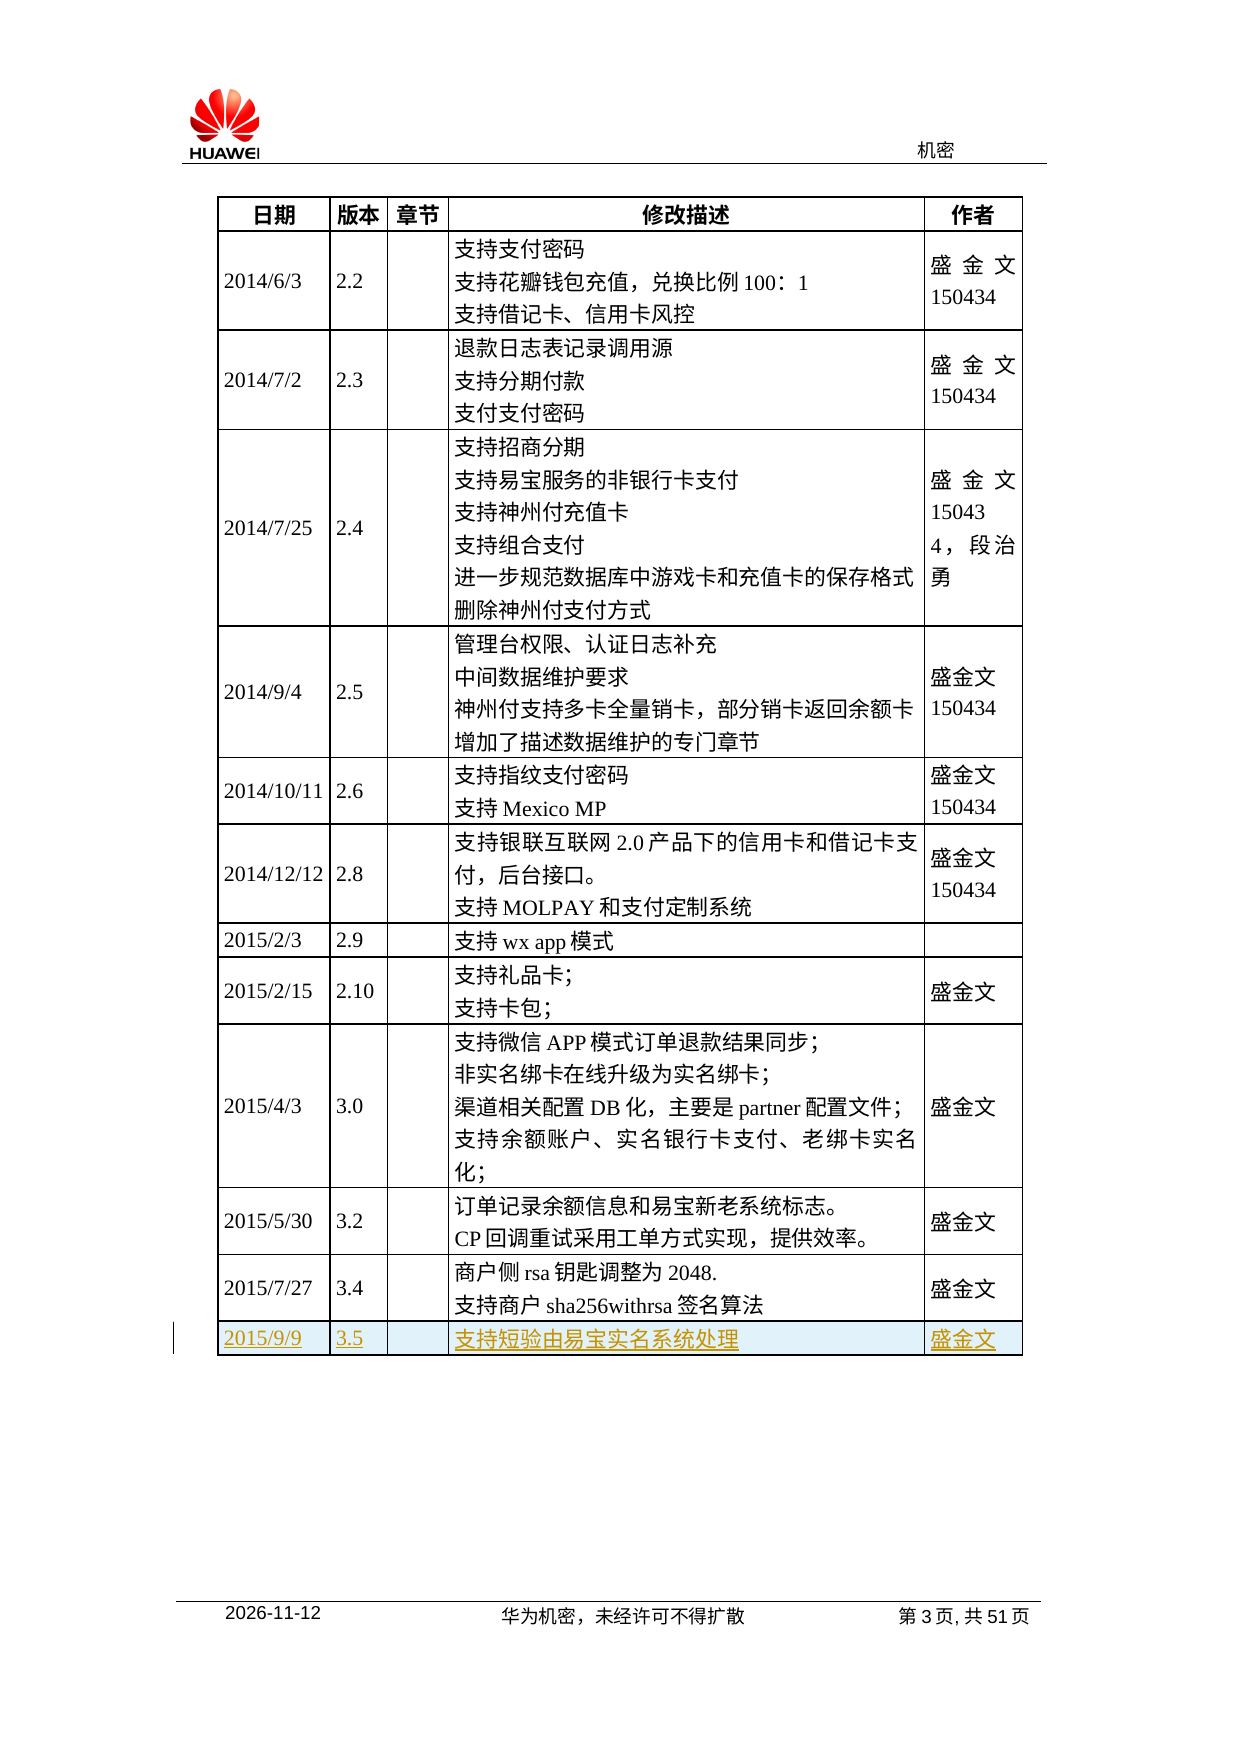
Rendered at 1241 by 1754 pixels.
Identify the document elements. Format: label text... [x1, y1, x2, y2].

table_cell 2015/5/30 [219, 1188, 329, 1253]
table_cell 支持银联互联网2.0产品下的信用卡和借记卡支付，后台接口。 支持MOLPAY和支付定制系统 [449, 825, 924, 922]
table_cell 2.2 [331, 232, 387, 329]
table_cell 支持微信APP模式订单退款结果同步； 非实名绑卡在线升级为实名绑卡； 渠道相关配置DB化，主要是partner配置文件； 支持余额账户、实名银行卡支付、老绑卡实名化； [449, 1025, 924, 1187]
table_cell 盛金文 [925, 958, 1022, 1023]
table_cell [388, 1188, 448, 1253]
table_cell [388, 825, 448, 922]
table_cell 盛金文 150434 [925, 825, 1022, 922]
table_cell 订单记录余额信息和易宝新老系统标志。 CP回调重试采用工单方式实现，提供效率。 [449, 1188, 924, 1253]
table_cell 支持指纹支付密码 支持Mexico MP [449, 758, 924, 823]
table_cell 3.0 [331, 1025, 387, 1187]
table_cell 盛金文 150434 [925, 627, 1022, 757]
table_cell 3.4 [331, 1255, 387, 1320]
table_cell 盛金文 [925, 1188, 1022, 1253]
picture [190, 89, 260, 159]
table_cell 2014/6/3 [219, 232, 329, 329]
table_cell 2015/2/15 [219, 958, 329, 1023]
table_cell 盛金文 [925, 1025, 1022, 1187]
table_cell [388, 758, 448, 823]
table_cell 2015/4/3 [219, 1025, 329, 1187]
table_cell 盛金文150434 [925, 331, 1022, 428]
table_cell 2014/9/4 [219, 627, 329, 757]
table_cell 2.9 [331, 924, 387, 956]
table_cell 盛金文 [925, 1255, 1022, 1320]
table_cell 2.3 [331, 331, 387, 428]
table_cell 盛金文150434，段治勇 [925, 430, 1022, 625]
table_cell 商户侧rsa钥匙调整为2048. 支持商户sha256withrsa签名算法 [449, 1255, 924, 1320]
table_cell [388, 1255, 448, 1320]
table_cell [925, 924, 1022, 956]
table_header 修改描述 [449, 198, 924, 230]
table_cell [388, 627, 448, 757]
table_cell 2014/12/12 [219, 825, 329, 922]
table_header 作者 [925, 198, 1022, 230]
table_cell 盛金文 150434 [925, 758, 1022, 823]
table_cell [388, 958, 448, 1023]
table_header 日期 [219, 198, 329, 230]
table_cell [388, 331, 448, 428]
table_cell [388, 430, 448, 625]
table_cell 2.6 [331, 758, 387, 823]
table_cell 支持支付密码 支持花瓣钱包充值，兑换比例100：1 支持借记卡、信用卡风控 [449, 232, 924, 329]
table_header 章节 [388, 198, 448, 230]
table_cell [388, 232, 448, 329]
table_cell 2014/7/25 [219, 430, 329, 625]
table_cell 2015/2/3 [219, 924, 329, 956]
table_cell 2014/7/2 [219, 331, 329, 428]
table_cell 2.8 [331, 825, 387, 922]
table_cell 2.5 [331, 627, 387, 757]
table_cell 支持招商分期 支持易宝服务的非银行卡支付 支持神州付充值卡 支持组合支付 进一步规范数据库中游戏卡和充值卡的保存格式 删除神州付支付方式 [449, 430, 924, 625]
table_cell 支持wx app模式 [449, 924, 924, 956]
table_cell 盛金文150434 [925, 232, 1022, 329]
table_cell 2015/7/27 [219, 1255, 329, 1320]
table_cell 3.2 [331, 1188, 387, 1253]
table_cell 2.4 [331, 430, 387, 625]
table_header 版本 [331, 198, 387, 230]
table_cell 2.10 [331, 958, 387, 1023]
table_cell [388, 924, 448, 956]
table_cell 退款日志表记录调用源 支持分期付款 支付支付密码 [449, 331, 924, 428]
table_cell 管理台权限、认证日志补充 中间数据维护要求 神州付支持多卡全量销卡，部分销卡返回余额卡 增加了描述数据维护的专门章节 [449, 627, 924, 757]
table_cell [388, 1025, 448, 1187]
table_cell 支持礼品卡； 支持卡包； [449, 958, 924, 1023]
table_cell 2014/10/11 [219, 758, 329, 823]
